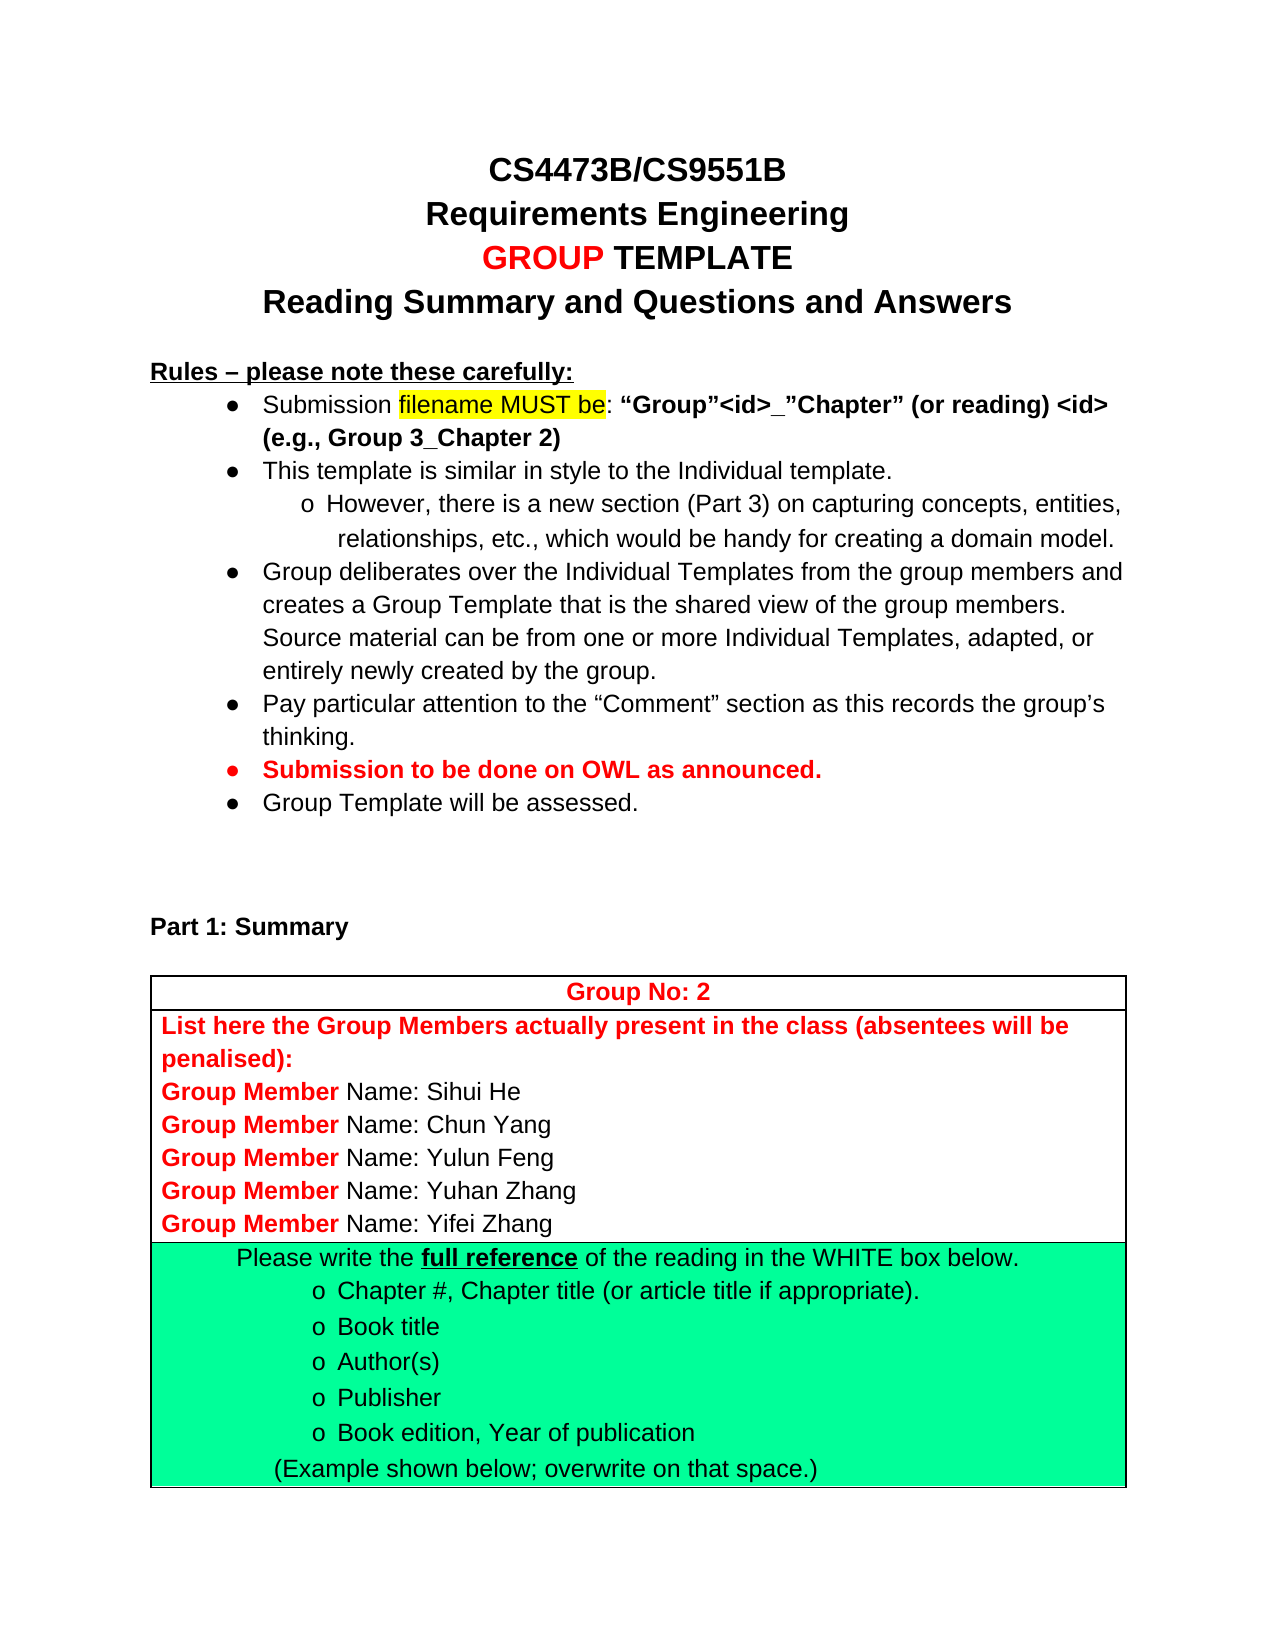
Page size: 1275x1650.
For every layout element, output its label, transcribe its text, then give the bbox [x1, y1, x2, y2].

text ● This template is similar in style to the Individual template. [225, 456, 1125, 485]
table_cell List here the Group Members actually present in the class (absentees will be penalised): Group Member Name: Sihui He Group Member Name: Chun Yang Group Member Name: Yulun Feng Group Member Name: Yuhan Zhang Group Member Name: Yifei Zhang [152, 1011, 1125, 1242]
text Reading Summary and Questions and Answers [150, 282, 1125, 321]
text ● Submission to be done on OWL as announced. [225, 755, 1125, 784]
text GROUP TEMPLATE [150, 238, 1125, 277]
text ● Submission filename MUST be: “Group”<id>_”Chapter” (or reading) <id> (e.g., Group 3_Chapter 2) [225, 390, 1125, 452]
text o However, there is a new section (Part 3) on capturing concepts, entities, relationships, etc., which would be handy for creating a domain model. [300, 489, 1125, 553]
text ● Pay particular attention to the “Comment” section as this records the group’s thinking. [225, 689, 1125, 751]
text Part 1: Summary [150, 912, 1125, 941]
text ● Group deliberates over the Individual Templates from the group members and creates a Group Template that is the shared view of the group members. Source material can be from one or more Individual Templates, adapted, or entirely newly created by the group. [225, 557, 1125, 685]
table_cell Please write the full reference of the reading in the WHITE box below. o Chapter #, Chapter title (or article title if appropriate). o Book title o Author(s) o Publisher o Book edition, Year of publication (Example shown below; overwrite on that space.) [152, 1243, 1125, 1486]
table_header Group No: 2 [152, 977, 1125, 1009]
text Rules – please note these carefully: [150, 357, 1125, 386]
text Requirements Engineering [150, 194, 1125, 233]
text CS4473B/CS9551B [150, 150, 1125, 188]
text ● Group Template will be assessed. [225, 788, 1125, 817]
